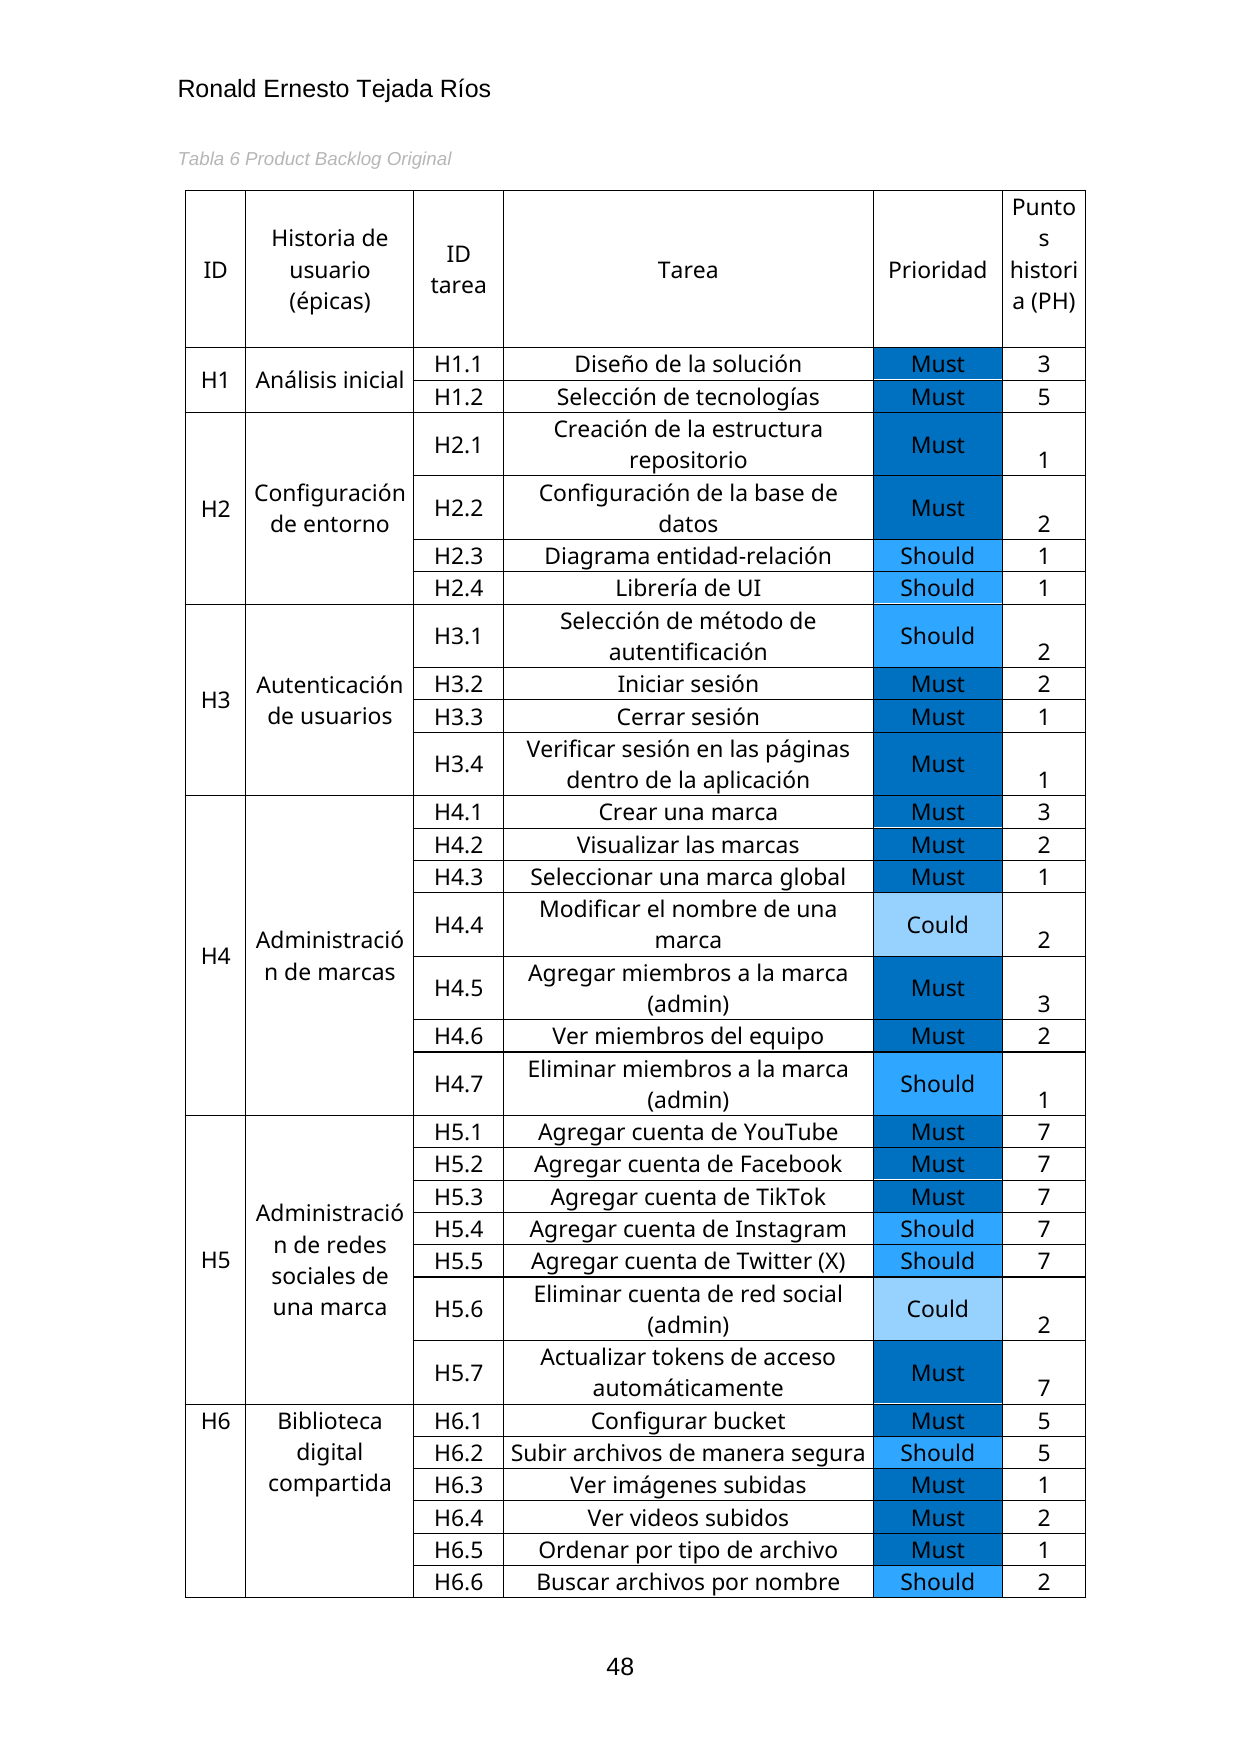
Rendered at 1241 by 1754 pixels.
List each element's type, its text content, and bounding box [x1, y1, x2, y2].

table_cell Modificar el nombre de una marca [504, 893, 873, 956]
table_cell H5.1 [414, 1116, 503, 1147]
table_cell 7 [1003, 1116, 1085, 1147]
table_cell Autenticación de usuarios [246, 605, 413, 795]
table_cell 2 [1003, 1566, 1085, 1597]
table_cell Administración de marcas [246, 796, 413, 1115]
table_cell 1 [1003, 700, 1085, 732]
table_cell Must [874, 1341, 1002, 1403]
table_cell Diseño de la solución [504, 348, 873, 379]
table_cell H6.1 [414, 1405, 503, 1436]
table_cell H3.2 [414, 668, 503, 699]
table_cell Ver imágenes subidas [504, 1469, 873, 1500]
table_cell Eliminar cuenta de red social (admin) [504, 1278, 873, 1340]
table_cell Biblioteca digital compartida [246, 1405, 413, 1597]
table_cell H4.6 [414, 1020, 503, 1051]
table_cell H4.1 [414, 796, 503, 827]
table_cell Crear una marca [504, 796, 873, 827]
table_header Historia de usuario (épicas) [246, 191, 413, 347]
table_cell Must [874, 1020, 1002, 1051]
table_cell 2 [1003, 476, 1085, 539]
table_cell H4.5 [414, 957, 503, 1019]
table_cell H4.4 [414, 893, 503, 956]
table_cell H6.2 [414, 1437, 503, 1468]
table_cell Agregar cuenta de YouTube [504, 1116, 873, 1147]
table_cell 2 [1003, 1278, 1085, 1340]
table_cell Should [874, 540, 1002, 571]
table_cell H2.2 [414, 476, 503, 539]
table_cell H5 [186, 1116, 245, 1403]
table_cell Verificar sesión en las páginas dentro de la aplicación [504, 733, 873, 795]
table_cell Must [874, 700, 1002, 732]
table_cell 2 [1003, 893, 1085, 956]
text Tabla 6 Product Backlog Original [177, 148, 1063, 169]
table_cell H2 [186, 413, 245, 603]
table_cell Selección de tecnologías [504, 381, 873, 412]
table_cell Should [874, 1437, 1002, 1468]
table_cell Agregar miembros a la marca (admin) [504, 957, 873, 1019]
table_cell 1 [1003, 572, 1085, 603]
table_cell Must [874, 957, 1002, 1019]
table_cell H5.3 [414, 1181, 503, 1212]
table_cell Must [874, 1181, 1002, 1212]
table_cell 7 [1003, 1213, 1085, 1244]
table_cell H1.1 [414, 348, 503, 379]
table_cell Should [874, 1053, 1002, 1115]
table_cell H6 [186, 1405, 245, 1597]
table_cell 3 [1003, 957, 1085, 1019]
table_cell H6.6 [414, 1566, 503, 1597]
table_cell Análisis inicial [246, 348, 413, 412]
table_cell Should [874, 572, 1002, 603]
table_cell Configuración de entorno [246, 413, 413, 603]
table_cell H4.2 [414, 829, 503, 860]
table_cell Must [874, 861, 1002, 892]
table_cell 1 [1003, 540, 1085, 571]
table_cell Must [874, 1148, 1002, 1179]
table_cell H5.7 [414, 1341, 503, 1403]
table_cell 7 [1003, 1181, 1085, 1212]
table_cell H2.3 [414, 540, 503, 571]
table_cell Librería de UI [504, 572, 873, 603]
table_cell 5 [1003, 1405, 1085, 1436]
table_cell H2.4 [414, 572, 503, 603]
table_cell 1 [1003, 861, 1085, 892]
table_cell Configurar bucket [504, 1405, 873, 1436]
table_cell 3 [1003, 348, 1085, 379]
table_cell H5.5 [414, 1245, 503, 1276]
table_cell H4.7 [414, 1053, 503, 1115]
table_cell Could [874, 893, 1002, 956]
table_cell Should [874, 1245, 1002, 1276]
table_cell Must [874, 796, 1002, 827]
table_header ID tarea [414, 191, 503, 347]
table_cell H3.1 [414, 605, 503, 667]
table_cell Agregar cuenta de Twitter (X) [504, 1245, 873, 1276]
table_cell H3.4 [414, 733, 503, 795]
table_cell Must [874, 381, 1002, 412]
table_cell H6.3 [414, 1469, 503, 1500]
table_cell H1 [186, 348, 245, 412]
table_cell Eliminar miembros a la marca (admin) [504, 1053, 873, 1115]
table_cell Must [874, 1116, 1002, 1147]
table_cell Buscar archivos por nombre [504, 1566, 873, 1597]
table_cell 2 [1003, 1501, 1085, 1533]
table_cell H6.5 [414, 1534, 503, 1565]
table_cell H3.3 [414, 700, 503, 732]
table_cell H2.1 [414, 413, 503, 475]
table_cell Should [874, 605, 1002, 667]
table_cell 1 [1003, 733, 1085, 795]
table_cell H1.2 [414, 381, 503, 412]
table_cell Must [874, 1405, 1002, 1436]
table_cell Must [874, 413, 1002, 475]
table_cell Ver videos subidos [504, 1501, 873, 1533]
table_cell 7 [1003, 1341, 1085, 1403]
table_cell Must [874, 1469, 1002, 1500]
table_cell Must [874, 668, 1002, 699]
table_cell Could [874, 1278, 1002, 1340]
table_cell Agregar cuenta de Instagram [504, 1213, 873, 1244]
table_cell 7 [1003, 1148, 1085, 1179]
table_header ID [186, 191, 245, 347]
table_cell 1 [1003, 1469, 1085, 1500]
table_cell Diagrama entidad-relación [504, 540, 873, 571]
table_cell H4 [186, 796, 245, 1115]
table_cell Ordenar por tipo de archivo [504, 1534, 873, 1565]
table_header Tarea [504, 191, 873, 347]
table_cell 1 [1003, 1053, 1085, 1115]
table_cell Selección de método de autentificación [504, 605, 873, 667]
table_cell Must [874, 1501, 1002, 1533]
table_cell Iniciar sesión [504, 668, 873, 699]
table_cell Seleccionar una marca global [504, 861, 873, 892]
table_cell Must [874, 476, 1002, 539]
table_cell Ver miembros del equipo [504, 1020, 873, 1051]
table_cell 2 [1003, 668, 1085, 699]
table_cell Configuración de la base de datos [504, 476, 873, 539]
table_cell Creación de la estructura repositorio [504, 413, 873, 475]
table_cell H5.4 [414, 1213, 503, 1244]
table_cell 2 [1003, 605, 1085, 667]
table_cell Agregar cuenta de TikTok [504, 1181, 873, 1212]
table_cell Must [874, 829, 1002, 860]
table_cell 5 [1003, 1437, 1085, 1468]
table_cell Actualizar tokens de acceso automáticamente [504, 1341, 873, 1403]
table_cell 3 [1003, 796, 1085, 827]
table_cell Cerrar sesión [504, 700, 873, 732]
table_cell Must [874, 1534, 1002, 1565]
table_cell H5.2 [414, 1148, 503, 1179]
table_cell Subir archivos de manera segura [504, 1437, 873, 1468]
table_header Prioridad [874, 191, 1002, 347]
table_cell 1 [1003, 413, 1085, 475]
table_cell 2 [1003, 829, 1085, 860]
table_cell Must [874, 348, 1002, 379]
table_cell 1 [1003, 1534, 1085, 1565]
table_cell H5.6 [414, 1278, 503, 1340]
table_cell Visualizar las marcas [504, 829, 873, 860]
table_cell Administración de redes sociales de una marca [246, 1116, 413, 1403]
table_header Puntos historia (PH) [1003, 191, 1085, 347]
table_cell H4.3 [414, 861, 503, 892]
table_cell 7 [1003, 1245, 1085, 1276]
table_cell H3 [186, 605, 245, 795]
table_cell Must [874, 733, 1002, 795]
table_cell 2 [1003, 1020, 1085, 1051]
table_cell Should [874, 1213, 1002, 1244]
table_cell 5 [1003, 381, 1085, 412]
table_cell Should [874, 1566, 1002, 1597]
table_cell Agregar cuenta de Facebook [504, 1148, 873, 1179]
table_cell H6.4 [414, 1501, 503, 1533]
